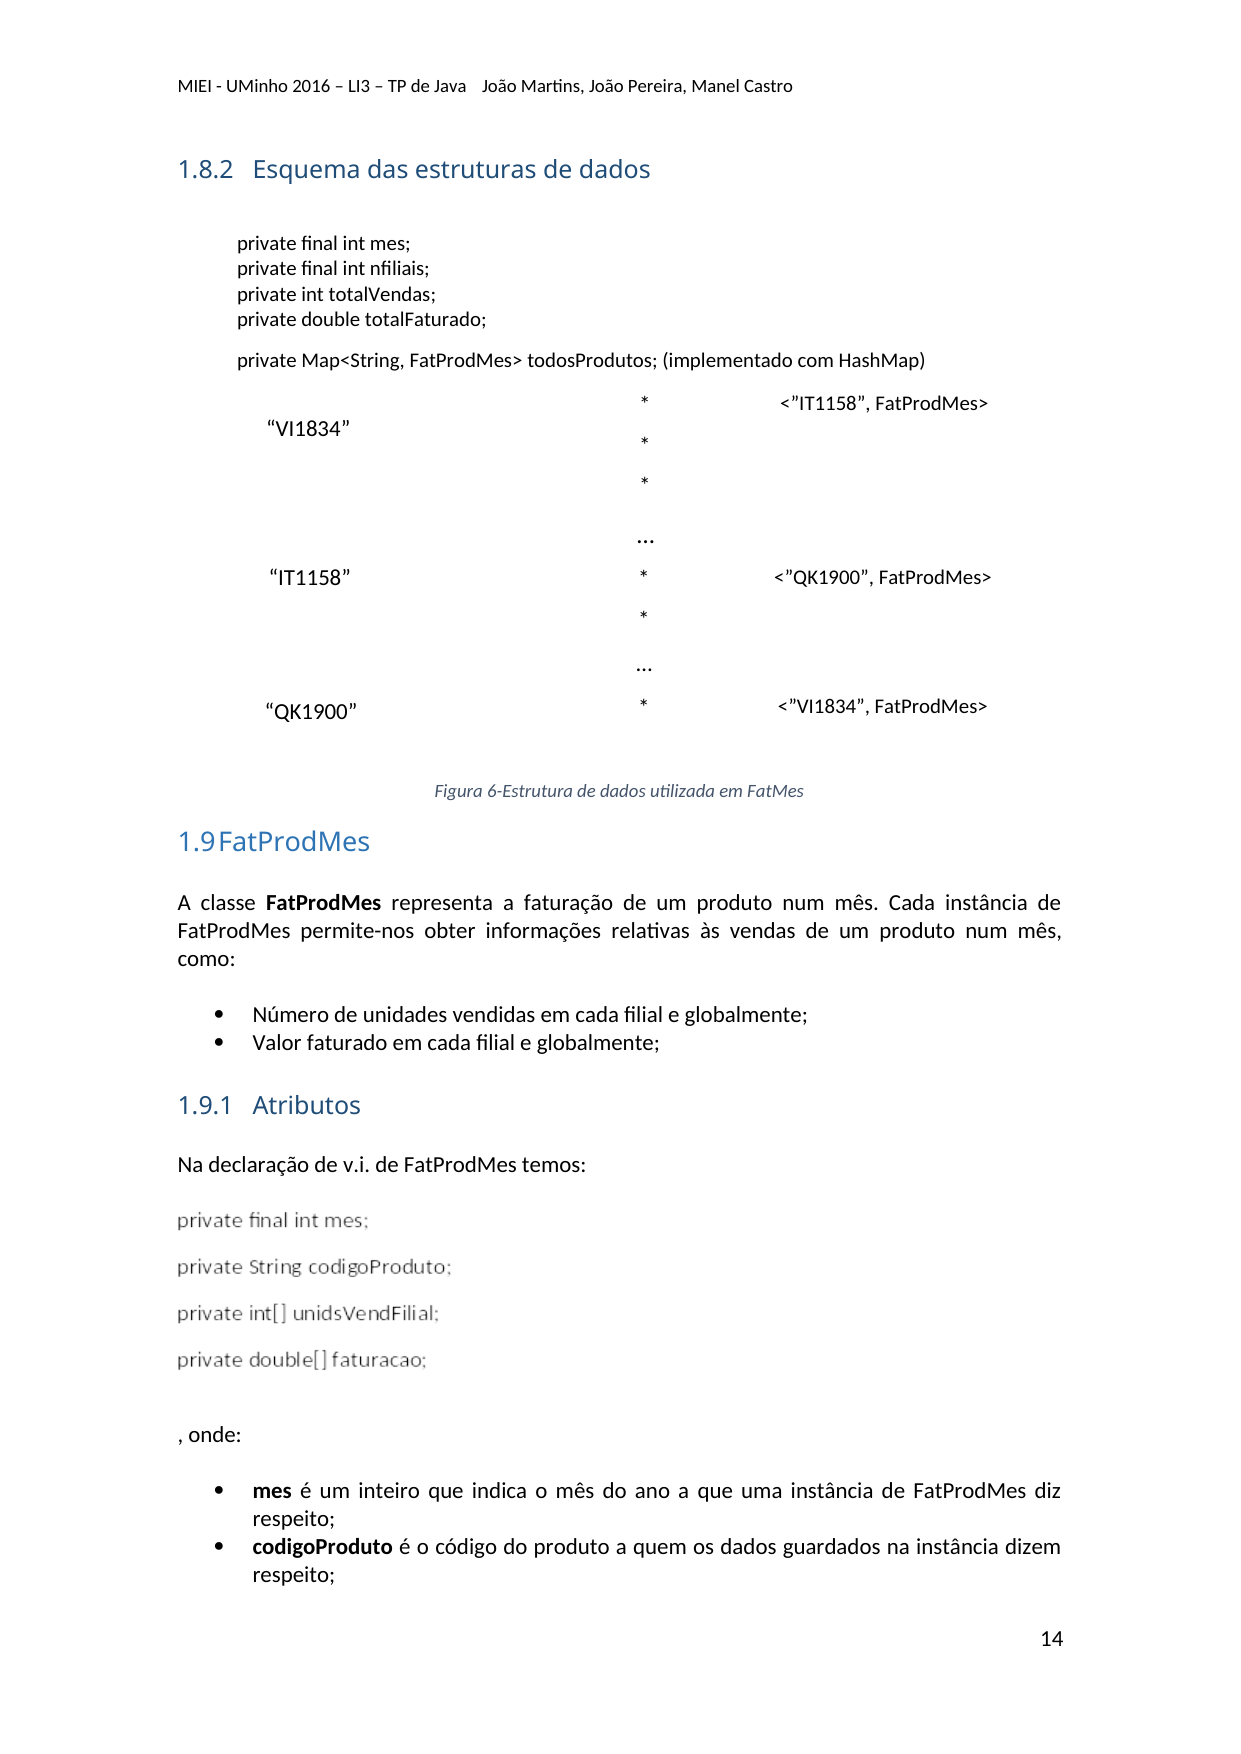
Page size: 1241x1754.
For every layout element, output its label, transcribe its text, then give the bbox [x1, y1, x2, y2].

subtitle Esquema das estruturas de dados [177, 152, 1063, 186]
list codigoProduto é o código do produto a quem os dados guardados na instância dizem respeito; [215, 1532, 1063, 1588]
list Número de unidades vendidas em cada filial e globalmente; [215, 1000, 1063, 1028]
list Na declaração de v.i. de FatProdMes temos: [177, 1150, 1063, 1178]
text A classe FatProdMes representa a faturação de um produto num mês. Cada instância de FatProdMes permite-nos obter informações relativas às vendas de um produto num mês, como: [177, 888, 1063, 972]
subtitle Atributos [177, 1088, 1063, 1122]
subtitle FatProdMes [177, 823, 1063, 860]
list Valor faturado em cada filial e globalmente; [215, 1028, 1063, 1056]
list , onde: [177, 1420, 1063, 1448]
list mes é um inteiro que indica o mês do ano a que uma instância de FatProdMes diz respeito; [215, 1476, 1063, 1532]
